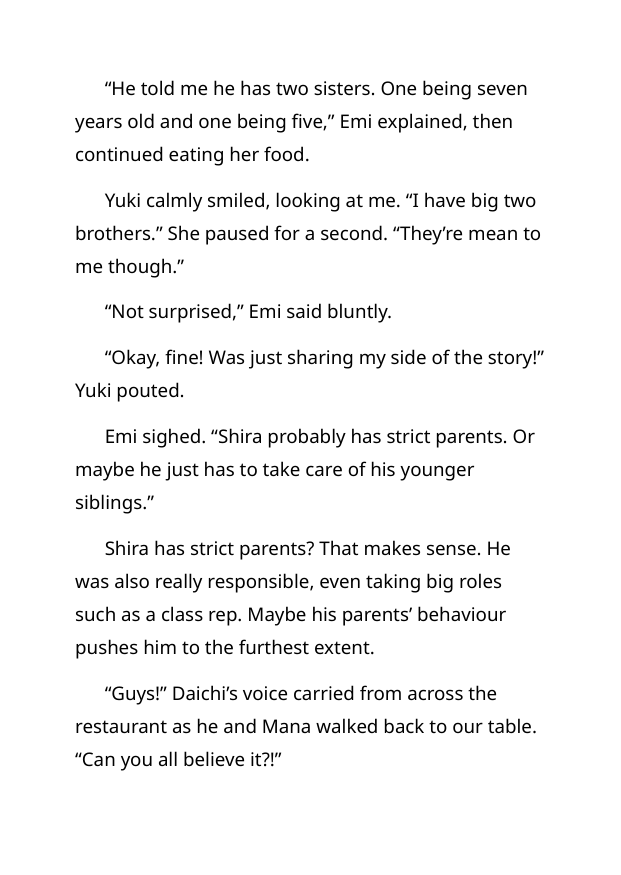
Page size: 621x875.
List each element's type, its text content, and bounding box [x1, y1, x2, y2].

text Shira has strict parents? That makes sense. He was also really responsible, even taking big roles such as a class rep. Maybe his parents’ behaviour pushes him to the furthest extent. [75, 535, 545, 660]
text “Guys!” Daichi’s voice carried from across the restaurant as he and Mana walked back to our table. “Can you all believe it?!” [75, 680, 545, 772]
text “Not surprised,” Emi said bluntly. [75, 299, 545, 324]
text “Okay, fine! Was just sharing my side of the story!” Yuki pouted. [75, 344, 545, 403]
text Yuki calmly smiled, looking at me. “I have big two brothers.” She paused for a second. “They’re mean to me though.” [75, 187, 545, 279]
text Emi sighed. “Shira probably has strict parents. Or maybe he just has to take care of his younger siblings.” [75, 423, 545, 515]
text “He told me he has two sisters. One being seven years old and one being five,” Emi explained, then continued eating her food. [75, 75, 545, 167]
